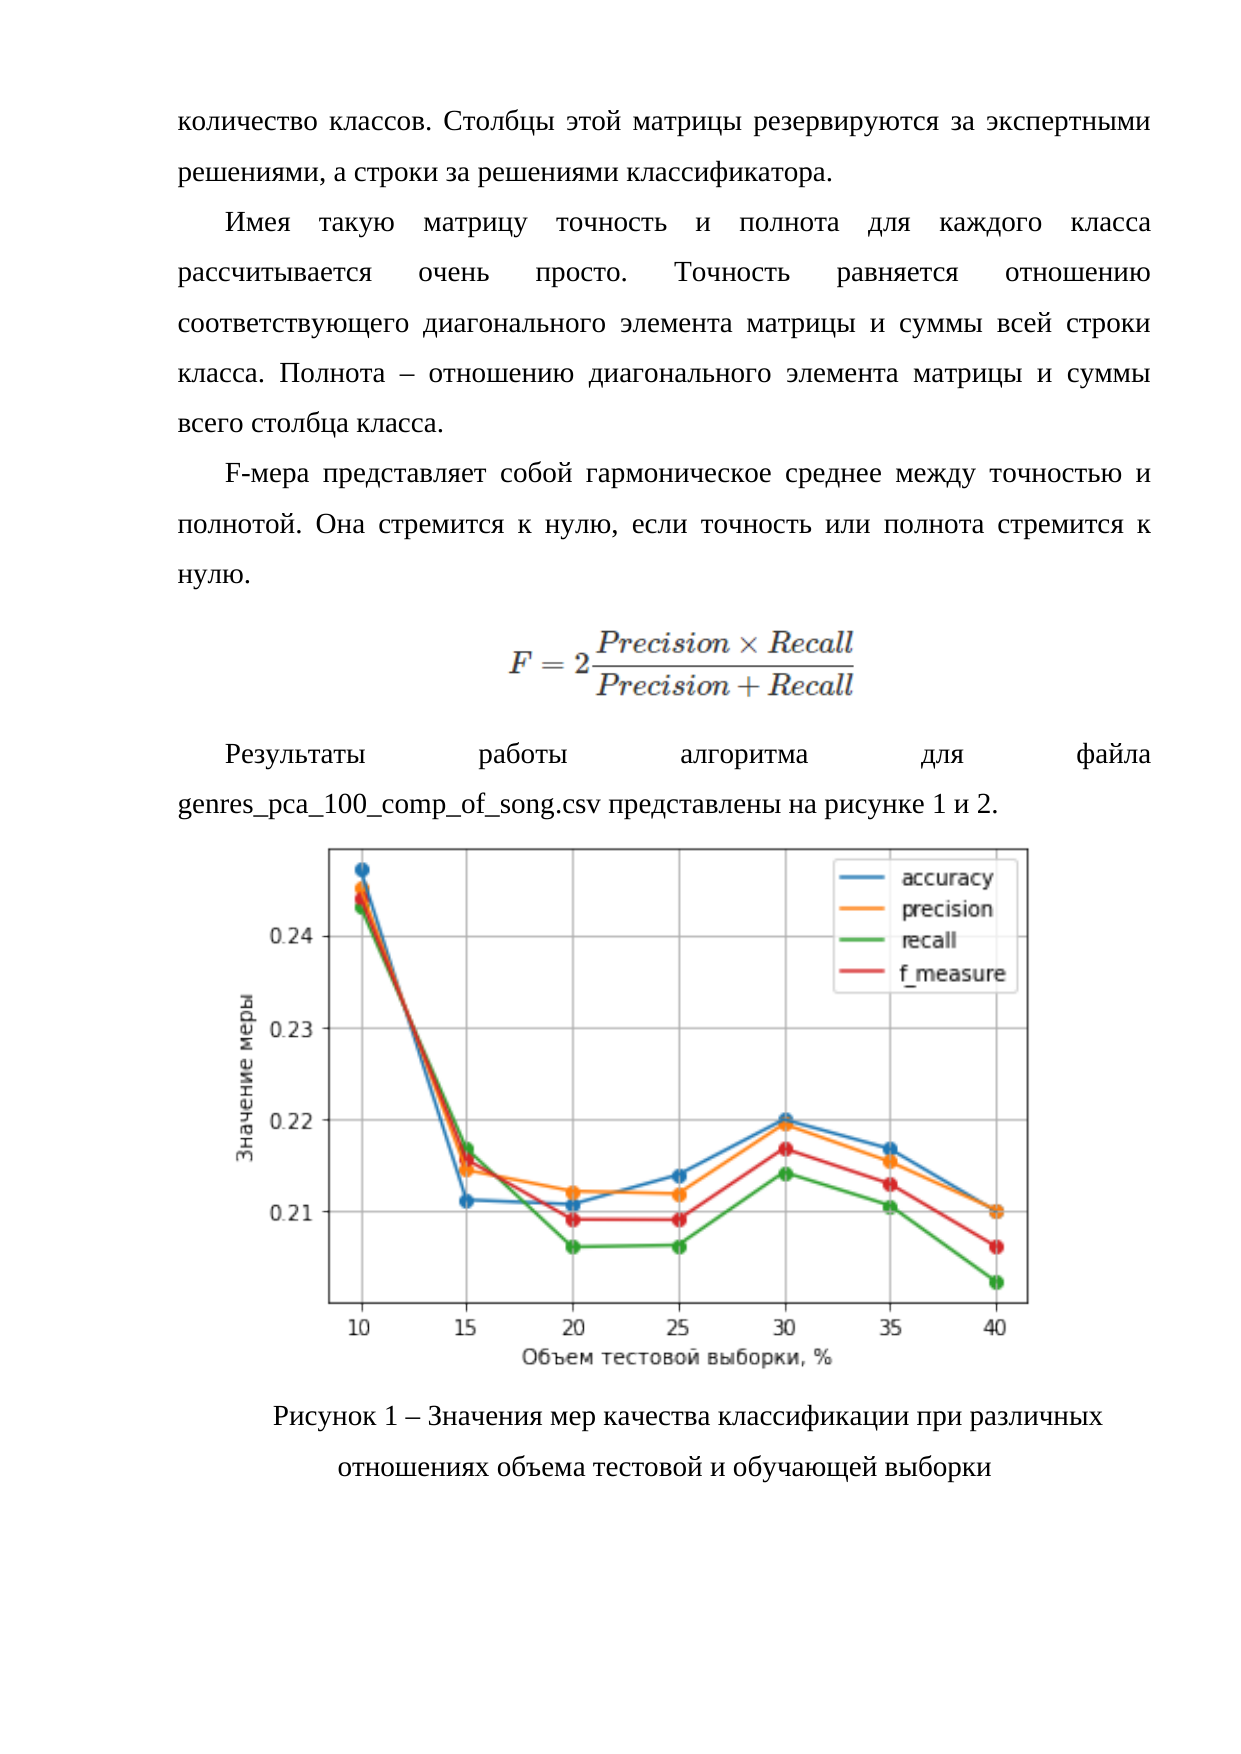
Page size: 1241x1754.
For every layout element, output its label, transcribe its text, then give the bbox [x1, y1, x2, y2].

text Имея такую матрицу точность и полнота для каждого класса рассчитывается очень просто. Точность равняется отношению соответствующего диагонального элемента матрицы и суммы всей строки класса. Полнота – отношению диагонального элемента матрицы и суммы всего столбца класса. [177, 204, 1152, 439]
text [177, 103, 1152, 187]
text Рисунок 1 – Значения мер качества классификации при различных отношениях объема тестовой и обучающей выборки [177, 1398, 1152, 1482]
text F-мера представляет собой гармоническое среднее между точностью и полнотой. Она стремится к нулю, если точность или полнота стремится к нулю. [177, 456, 1152, 590]
picture [224, 836, 1042, 1382]
text Результаты работы алгоритма для файла genres_pca_100_comp_of_song.csv представлены на рисунке 1 и 2. [177, 736, 1152, 820]
picture [497, 606, 879, 719]
